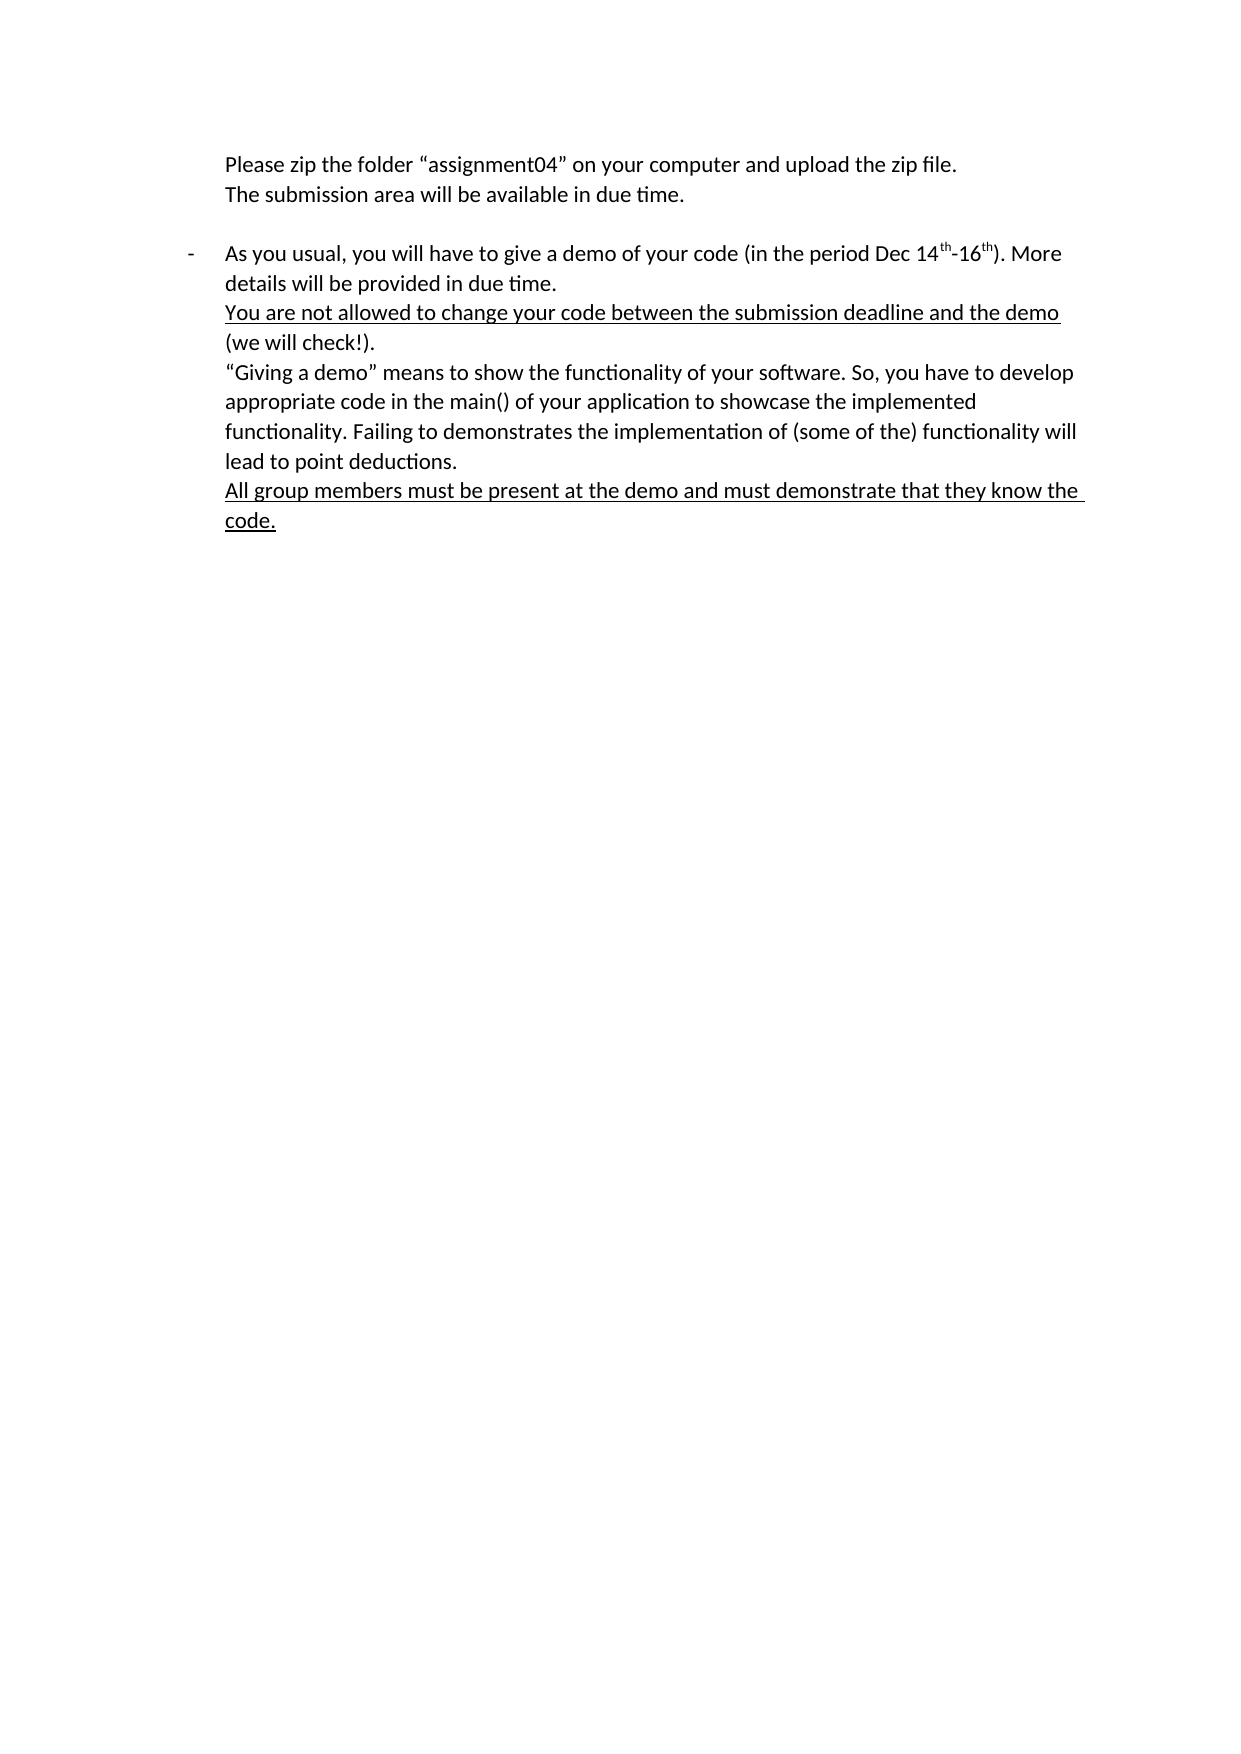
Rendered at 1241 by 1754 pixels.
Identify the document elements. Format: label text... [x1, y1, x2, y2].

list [187, 150, 1090, 237]
list As you usual, you will have to give a demo of your code (in the period Dec 14th-16th). More details will be provided in due time. You are not allowed to change your code between the submission deadline and the demo (we will check!). “Giving a demo” means to show the functionality of your software. So, you have to develop appropriate code in the main() of your application to showcase the implemented functionality. Failing to demonstrates the implementation of (some of the) functionality will lead to point deductions. All group members must be present at the demo and must demonstrate that they know the code. [187, 239, 1090, 534]
